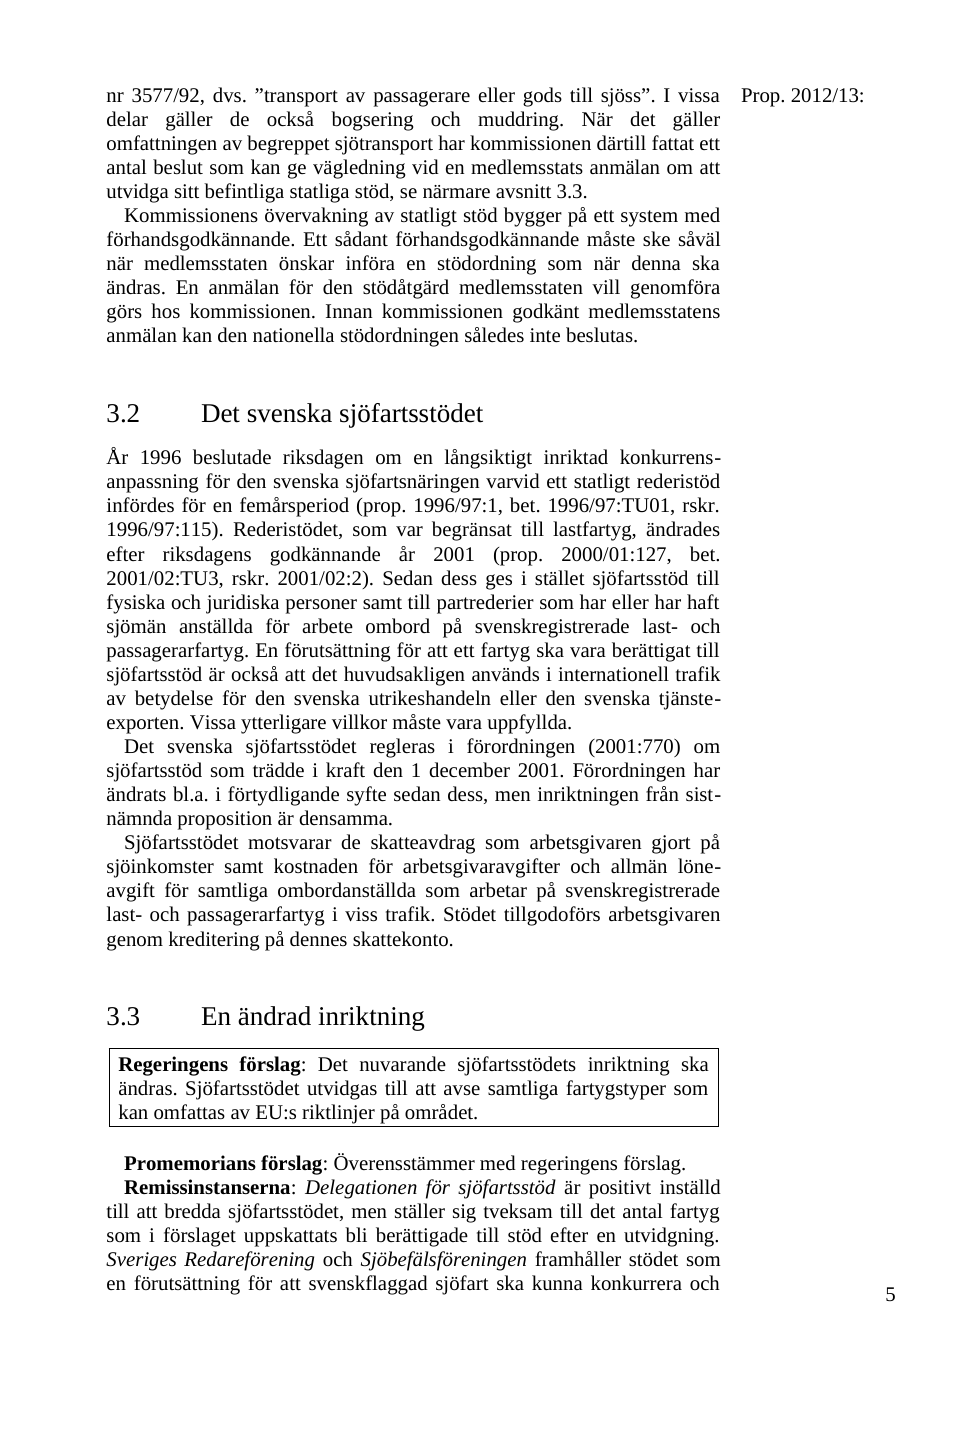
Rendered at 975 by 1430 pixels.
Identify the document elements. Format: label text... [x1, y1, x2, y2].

text Det svenska sjöfartsstödet regleras i förordningen (2001:770) om sjöfartsstöd som trädde i kraft den 1 december 2001. Förordningen har ändrats bl.a. i förtydligande syfte sedan dess, men inriktningen från sistnämnda proposition är densamma. [106, 734, 721, 830]
subtitle En ändrad inriktning [106, 1001, 721, 1032]
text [106, 83, 721, 203]
text Regeringens förslag: Det nuvarande sjöfartsstödets inriktning ska ändras. Sjöfartsstödet utvidgas till att avse samtliga fartygstyper som kan omfattas av EU:s riktlinjer på området. [110, 1049, 718, 1126]
text År 1996 beslutade riksdagen om en långsiktigt inriktad konkurrensanpassning för den svenska sjöfartsnäringen varvid ett statligt rederistöd infördes för en femårsperiod (prop. 1996/97:1, bet. 1996/97:TU01, rskr. 1996/97:115). Rederistödet, som var begränsat till lastfartyg, ändrades efter riksdagens godkännande år 2001 (prop. 2000/01:127, bet. 2001/02:TU3, rskr. 2001/02:2). Sedan dess ges i stället sjöfartsstöd till fysiska och juridiska personer samt till partrederier som har eller har haft sjömän anställda för arbete ombord på svenskregistrerade last- och passagerarfartyg. En förutsättning för att ett fartyg ska vara berättigat till sjöfartsstöd är också att det huvudsakligen används i internationell trafik av betydelse för den svenska utrikeshandeln eller den svenska tjänsteexporten. Vissa ytterligare villkor måste vara uppfyllda. [106, 445, 721, 734]
subtitle Det svenska sjöfartsstödet [106, 397, 721, 428]
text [106, 1175, 721, 1295]
text Kommissionens övervakning av statligt stöd bygger på ett system med förhandsgodkännande. Ett sådant förhandsgodkännande måste ske såväl när medlemsstaten önskar införa en stödordning som när denna ska ändras. En anmälan för den stödåtgärd medlemsstaten vill genomföra görs hos kommissionen. Innan kommissionen godkänt medlemsstatens anmälan kan den nationella stödordningen således inte beslutas. [106, 203, 721, 347]
text Promemorians förslag: Överensstämmer med regeringens förslag. [106, 1151, 721, 1175]
text Sjöfartsstödet motsvarar de skatteavdrag som arbetsgivaren gjort på sjöinkomster samt kostnaden för arbetsgivaravgifter och allmän löneavgift för samtliga ombordanställda som arbetar på svenskregistrerade last- och passagerarfartyg i viss trafik. Stödet tillgodoförs arbetsgivaren genom kreditering på dennes skattekonto. [106, 830, 721, 951]
